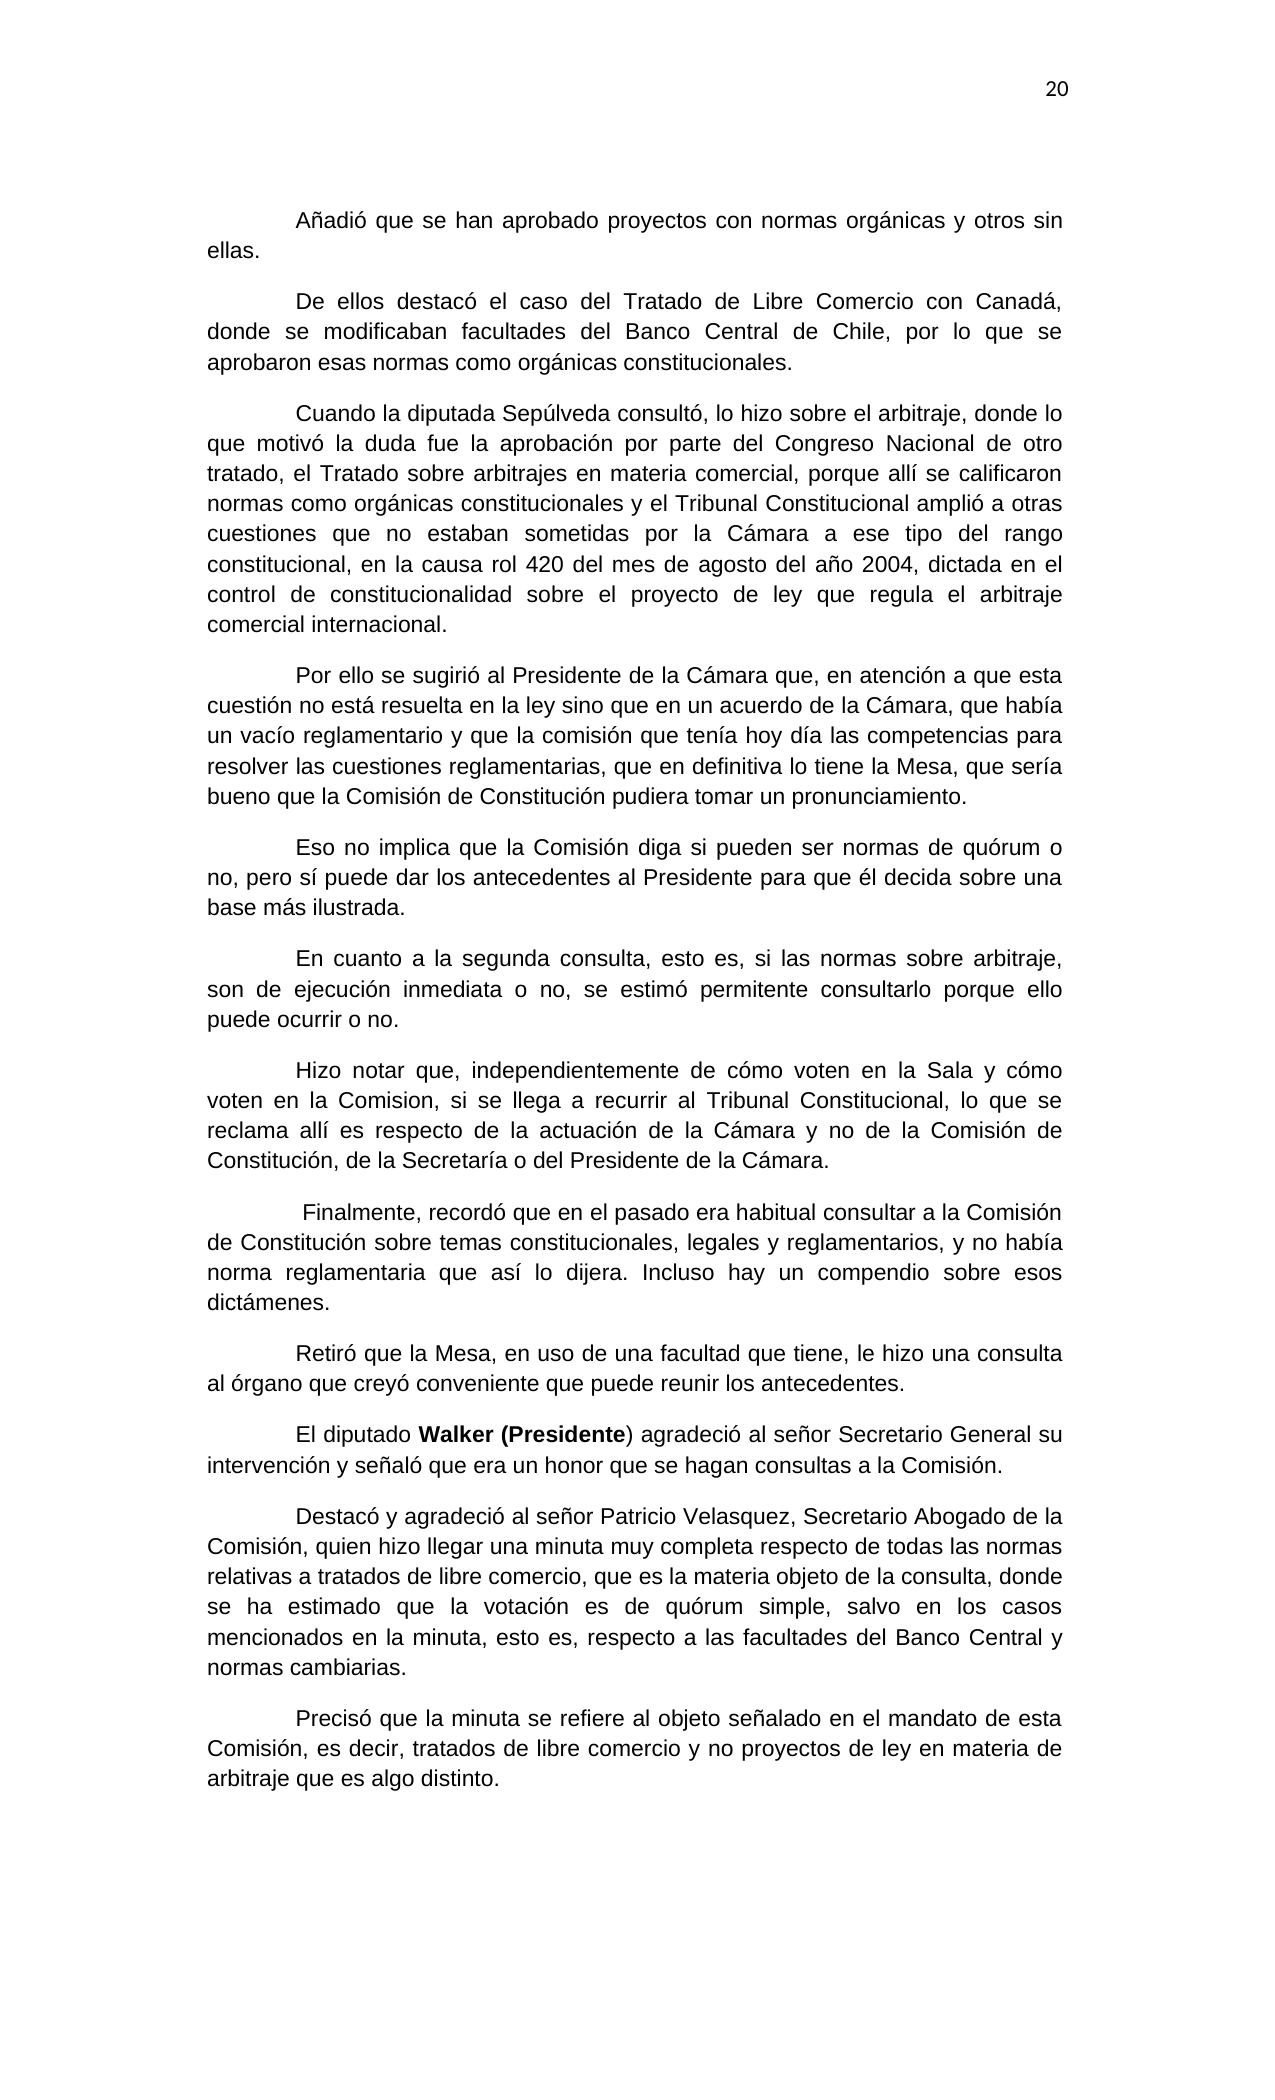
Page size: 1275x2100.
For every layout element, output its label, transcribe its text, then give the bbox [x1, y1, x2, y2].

text Hizo notar que, independientemente de cómo voten en la Sala y cómo voten en la Comision, si se llega a recurrir al Tribunal Constitucional, lo que se reclama allí es respecto de la actuación de la Cámara y no de la Comisión de Constitución, de la Secretaría o del Presidente de la Cámara. [207, 1057, 1063, 1174]
text Destacó y agradeció al señor Patricio Velasquez, Secretario Abogado de la Comisión, quien hizo llegar una minuta muy completa respecto de todas las normas relativas a tratados de libre comercio, que es la materia objeto de la consulta, donde se ha estimado que la votación es de quórum simple, salvo en los casos mencionados en la minuta, esto es, respecto a las facultades del Banco Central y normas cambiarias. [207, 1503, 1063, 1680]
text Por ello se sugirió al Presidente de la Cámara que, en atención a que esta cuestión no está resuelta en la ley sino que en un acuerdo de la Cámara, que había un vacío reglamentario y que la comisión que tenía hoy día las competencias para resolver las cuestiones reglamentarias, que en definitiva lo tiene la Mesa, que sería bueno que la Comisión de Constitución pudiera tomar un pronunciamiento. [207, 662, 1063, 809]
text Eso no implica que la Comisión diga si pueden ser normas de quórum o no, pero sí puede dar los antecedentes al Presidente para que él decida sobre una base más ilustrada. [207, 834, 1063, 921]
text Añadió que se han aprobado proyectos con normas orgánicas y otros sin ellas. [207, 207, 1063, 263]
text Retiró que la Mesa, en uso de una facultad que tiene, le hizo una consulta al órgano que creyó conveniente que puede reunir los antecedentes. [207, 1340, 1063, 1397]
text El diputado Walker (Presidente) agradeció al señor Secretario General su intervención y señaló que era un honor que se hagan consultas a la Comisión. [207, 1421, 1063, 1478]
text En cuanto a la segunda consulta, esto es, si las normas sobre arbitraje, son de ejecución inmediata o no, se estimó permitente consultarlo porque ello puede ocurrir o no. [207, 945, 1063, 1032]
text De ellos destacó el caso del Tratado de Libre Comercio con Canadá, donde se modificaban facultades del Banco Central de Chile, por lo que se aprobaron esas normas como orgánicas constitucionales. [207, 288, 1063, 375]
text Finalmente, recordó que en el pasado era habitual consultar a la Comisión de Constitución sobre temas constitucionales, legales y reglamentarios, y no había norma reglamentaria que así lo dijera. Incluso hay un compendio sobre esos dictámenes. [207, 1198, 1063, 1315]
text Precisó que la minuta se refiere al objeto señalado en el mandato de esta Comisión, es decir, tratados de libre comercio y no proyectos de ley en materia de arbitraje que es algo distinto. [207, 1705, 1063, 1791]
text Cuando la diputada Sepúlveda consultó, lo hizo sobre el arbitraje, donde lo que motivó la duda fue la aprobación por parte del Congreso Nacional de otro tratado, el Tratado sobre arbitrajes en materia comercial, porque allí se calificaron normas como orgánicas constitucionales y el Tribunal Constitucional amplió a otras cuestiones que no estaban sometidas por la Cámara a ese tipo del rango constitucional, en la causa rol 420 del mes de agosto del año 2004, dictada en el control de constitucionalidad sobre el proyecto de ley que regula el arbitraje comercial internacional. [207, 399, 1063, 637]
